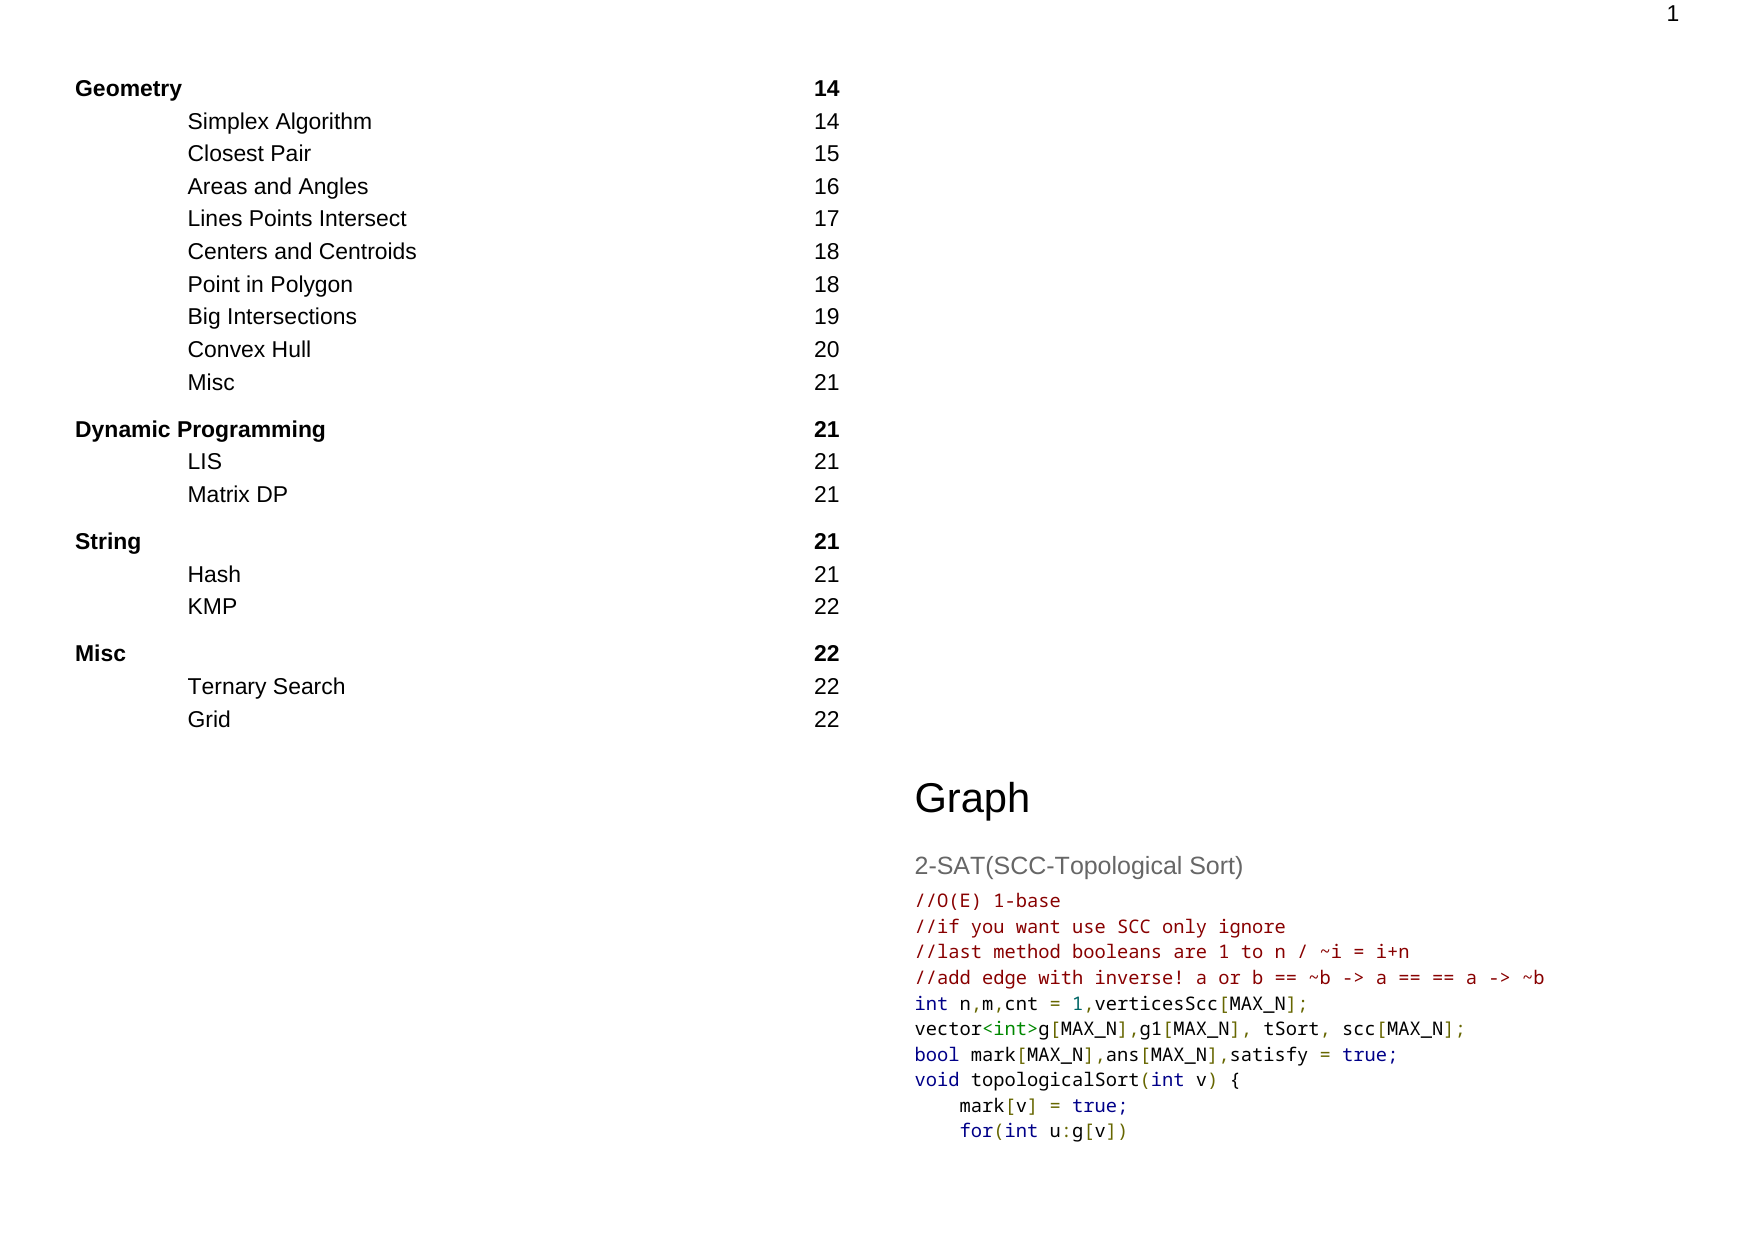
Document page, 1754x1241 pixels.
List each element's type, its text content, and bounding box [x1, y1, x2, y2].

text mark[v] = true; [914, 1092, 1679, 1117]
text for(int u:g[v]) [914, 1117, 1679, 1143]
text //last method booleans are 1 to n / ~i = i+n [914, 939, 1679, 964]
text //if you want use SCC only ignore [914, 913, 1679, 939]
text //add edge with inverse! a or b == ~b -> a == == a -> ~b [914, 964, 1679, 990]
subtitle Graph [914, 774, 1679, 822]
text void topologicalSort(int v) { [914, 1066, 1679, 1092]
text //O(E) 1-base [914, 888, 1679, 913]
text bool mark[MAX_N],ans[MAX_N],satisfy = true; [914, 1041, 1679, 1066]
text vector<int>g[MAX_N],g1[MAX_N], tSort, scc[MAX_N]; [914, 1015, 1679, 1041]
subtitle 2-SAT(SCC-Topological Sort) [914, 851, 1679, 879]
text int n,m,cnt = 1,verticesScc[MAX_N]; [914, 990, 1679, 1015]
